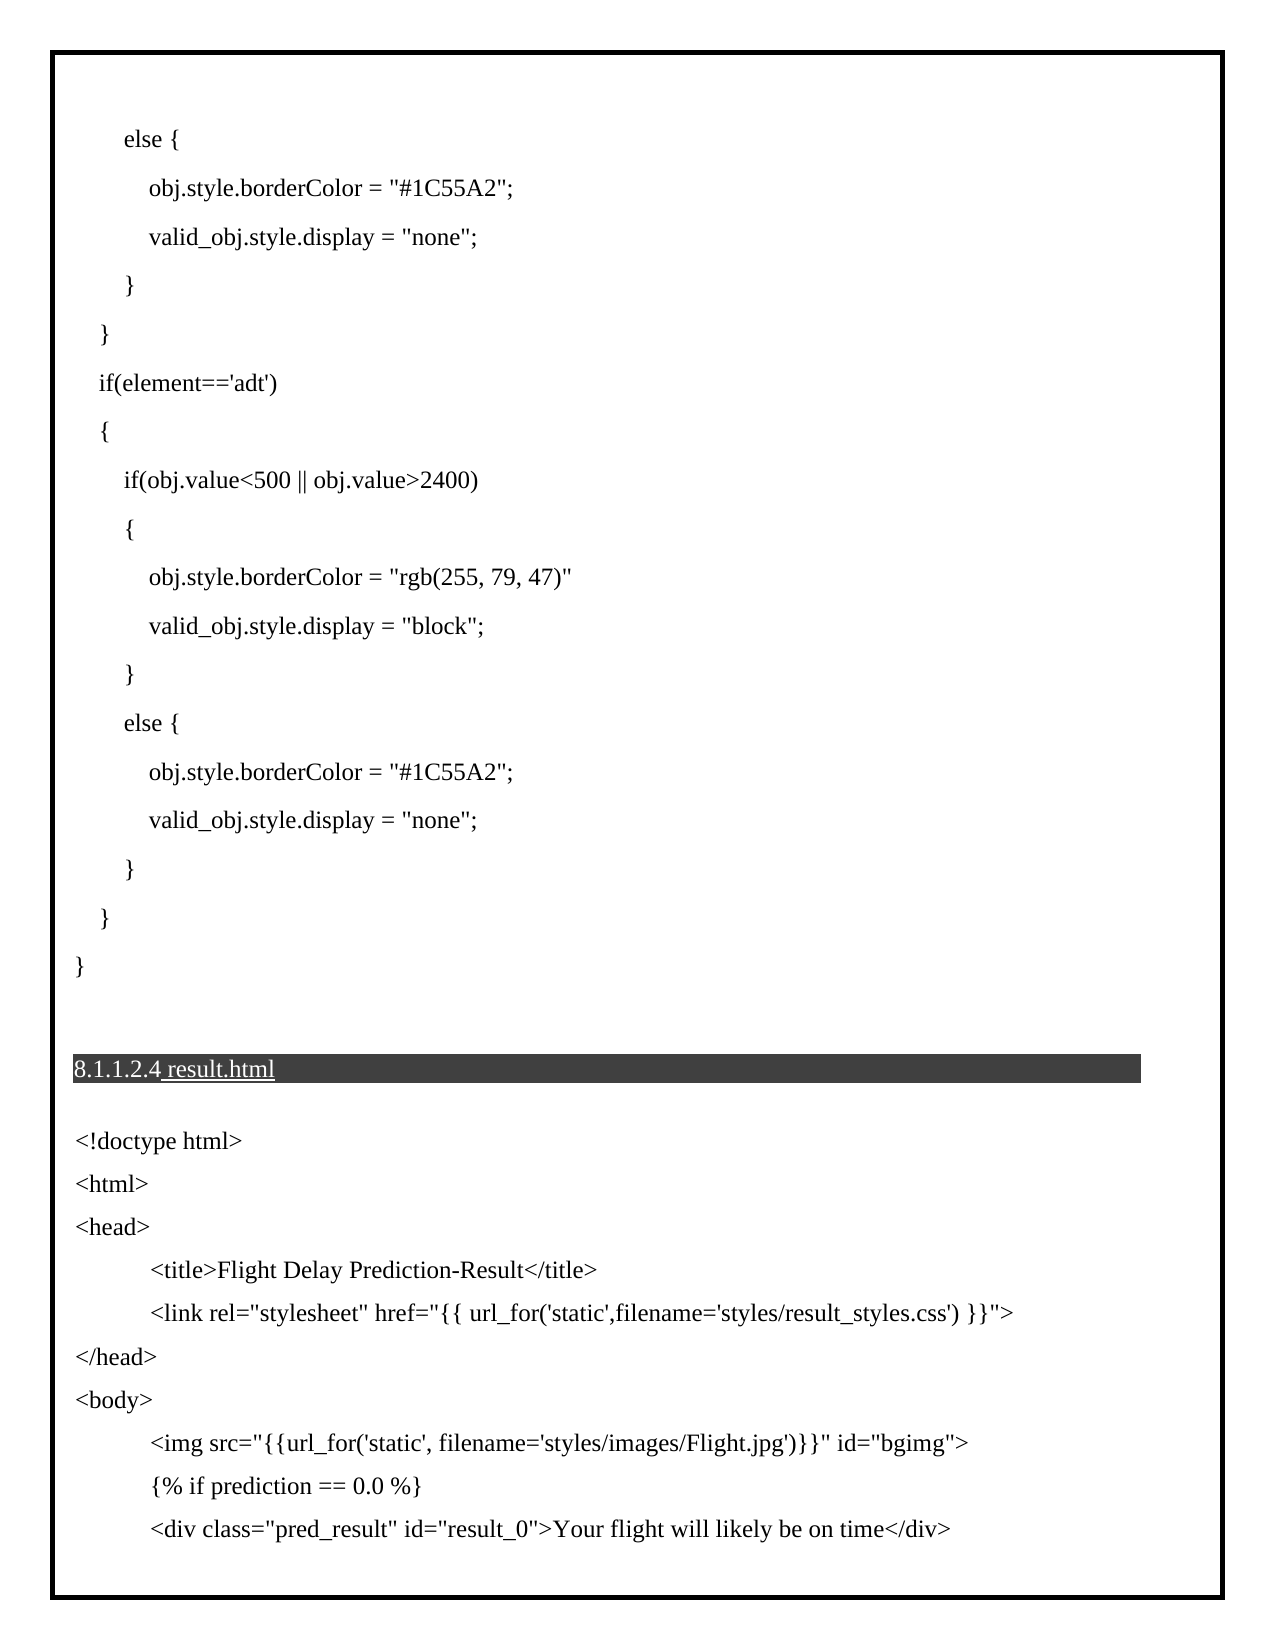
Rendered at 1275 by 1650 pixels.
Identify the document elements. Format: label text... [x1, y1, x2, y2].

text valid_obj.style.display = "none"; [73, 806, 1118, 834]
text <head> [75, 1212, 1200, 1241]
text valid_obj.style.display = "block"; [73, 611, 1118, 640]
text } [73, 319, 1118, 348]
text { [73, 416, 1118, 445]
text else { [73, 708, 1118, 737]
text </head> [75, 1342, 1200, 1370]
text <html> [75, 1169, 1200, 1198]
text valid_obj.style.display = "none"; [73, 222, 1118, 251]
text if(element=='adt') [73, 368, 1118, 396]
text <!doctype html> [75, 1126, 1200, 1155]
text } [73, 270, 1118, 299]
text } [73, 903, 1118, 932]
text { [73, 514, 1118, 542]
text else { [73, 124, 1118, 153]
text {% if prediction == 0.0 %} [75, 1471, 1200, 1500]
text <title>Flight Delay Prediction-Result</title> [75, 1255, 1200, 1284]
text obj.style.borderColor = "rgb(255, 79, 47)" [73, 562, 1118, 591]
text } [73, 854, 1118, 883]
text } [73, 951, 1118, 980]
text <body> [75, 1385, 1200, 1413]
text <img src="{{url_for('static', filename='styles/images/Flight.jpg')}}" id="bgimg"> [75, 1428, 1200, 1457]
text <link rel="stylesheet" href="{{ url_for('static',filename='styles/result_styles.css') }}"> [75, 1298, 1200, 1327]
text if(obj.value<500 || obj.value>2400) [73, 465, 1118, 494]
text obj.style.borderColor = "#1C55A2"; [73, 173, 1118, 202]
text obj.style.borderColor = "#1C55A2"; [73, 757, 1118, 786]
text <div class="pred_result" id="result_0">Your flight will likely be on time</div> [75, 1514, 1200, 1543]
text } [73, 659, 1118, 688]
subtitle 8.1.1.2.4 result.html [73, 1054, 1141, 1083]
